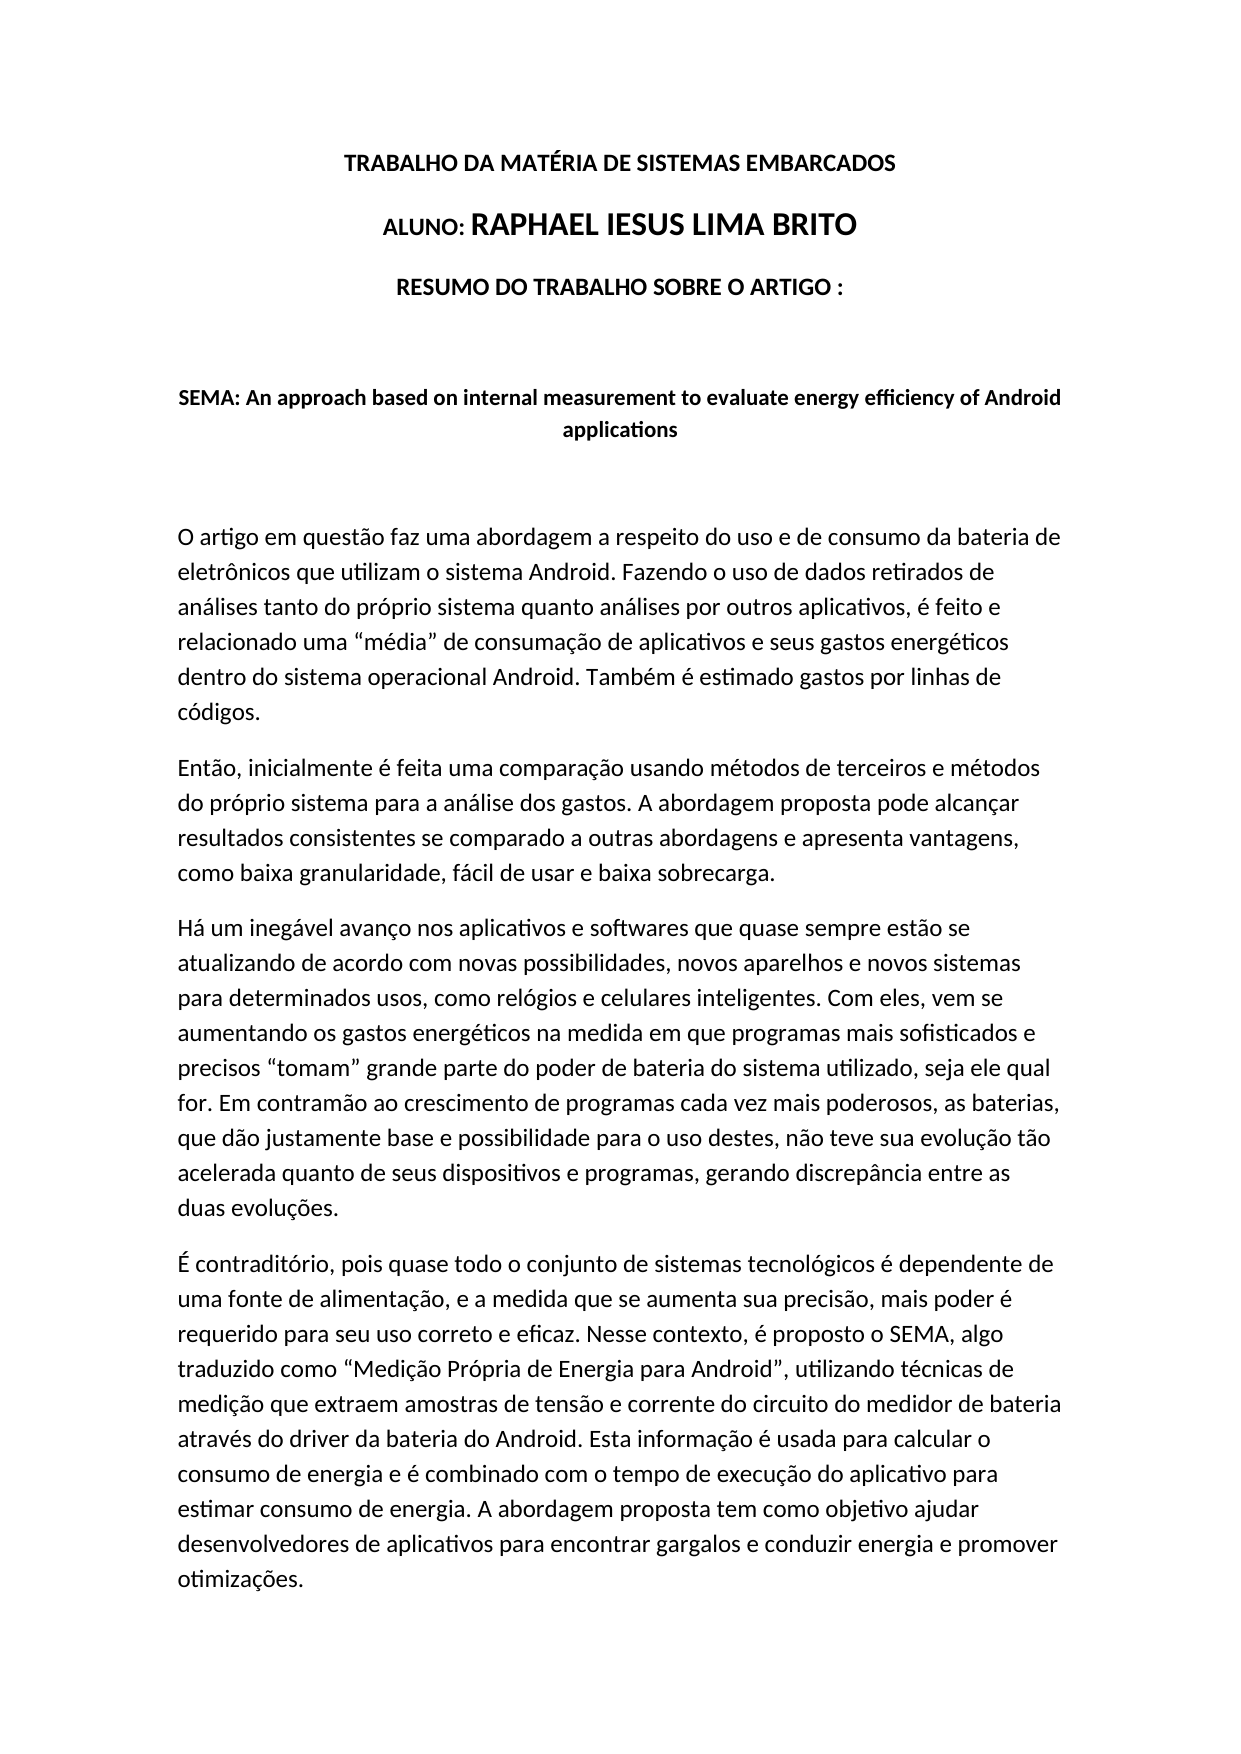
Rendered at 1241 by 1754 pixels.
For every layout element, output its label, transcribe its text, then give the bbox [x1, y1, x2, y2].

text TRABALHO DA MATÉRIA DE SISTEMAS EMBARCADOS [177, 148, 1063, 178]
text É contraditório, pois quase todo o conjunto de sistemas tecnológicos é dependente de uma fonte de alimentação, e a medida que se aumenta sua precisão, mais poder é requerido para seu uso correto e eficaz. Nesse contexto, é proposto o SEMA, algo traduzido como “Medição Própria de Energia para Android”, utilizando técnicas de medição que extraem amostras de tensão e corrente do circuito do medidor de bateria através do driver da bateria do Android. Esta informação é usada para calcular o consumo de energia e é combinado com o tempo de execução do aplicativo para estimar consumo de energia. A abordagem proposta tem como objetivo ajudar desenvolvedores de aplicativos para encontrar gargalos e conduzir energia e promover otimizações. [177, 1248, 1063, 1594]
text ALUNO: RAPHAEL IESUS LIMA BRITO [177, 203, 1063, 244]
text Então, inicialmente é feita uma comparação usando métodos de terceiros e métodos do próprio sistema para a análise dos gastos. A abordagem proposta pode alcançar resultados consistentes se comparado a outras abordagens e apresenta vantagens, como baixa granularidade, fácil de usar e baixa sobrecarga. [177, 752, 1063, 887]
text O artigo em questão faz uma abordagem a respeito do uso e de consumo da bateria de eletrônicos que utilizam o sistema Android. Fazendo o uso de dados retirados de análises tanto do próprio sistema quanto análises por outros aplicativos, é feito e relacionado uma “média” de consumação de aplicativos e seus gastos energéticos dentro do sistema operacional Android. Também é estimado gastos por linhas de códigos. [177, 521, 1063, 726]
text RESUMO DO TRABALHO SOBRE O ARTIGO : [177, 271, 1063, 302]
text SEMA: An approach based on internal measurement to evaluate energy efficiency of Android applications [177, 383, 1063, 443]
text Há um inegável avanço nos aplicativos e softwares que quase sempre estão se atualizando de acordo com novas possibilidades, novos aparelhos e novos sistemas para determinados usos, como relógios e celulares inteligentes. Com eles, vem se aumentando os gastos energéticos na medida em que programas mais sofisticados e precisos “tomam” grande parte do poder de bateria do sistema utilizado, seja ele qual for. Em contramão ao crescimento de programas cada vez mais poderosos, as baterias, que dão justamente base e possibilidade para o uso destes, não teve sua evolução tão acelerada quanto de seus dispositivos e programas, gerando discrepância entre as duas evoluções. [177, 913, 1063, 1223]
